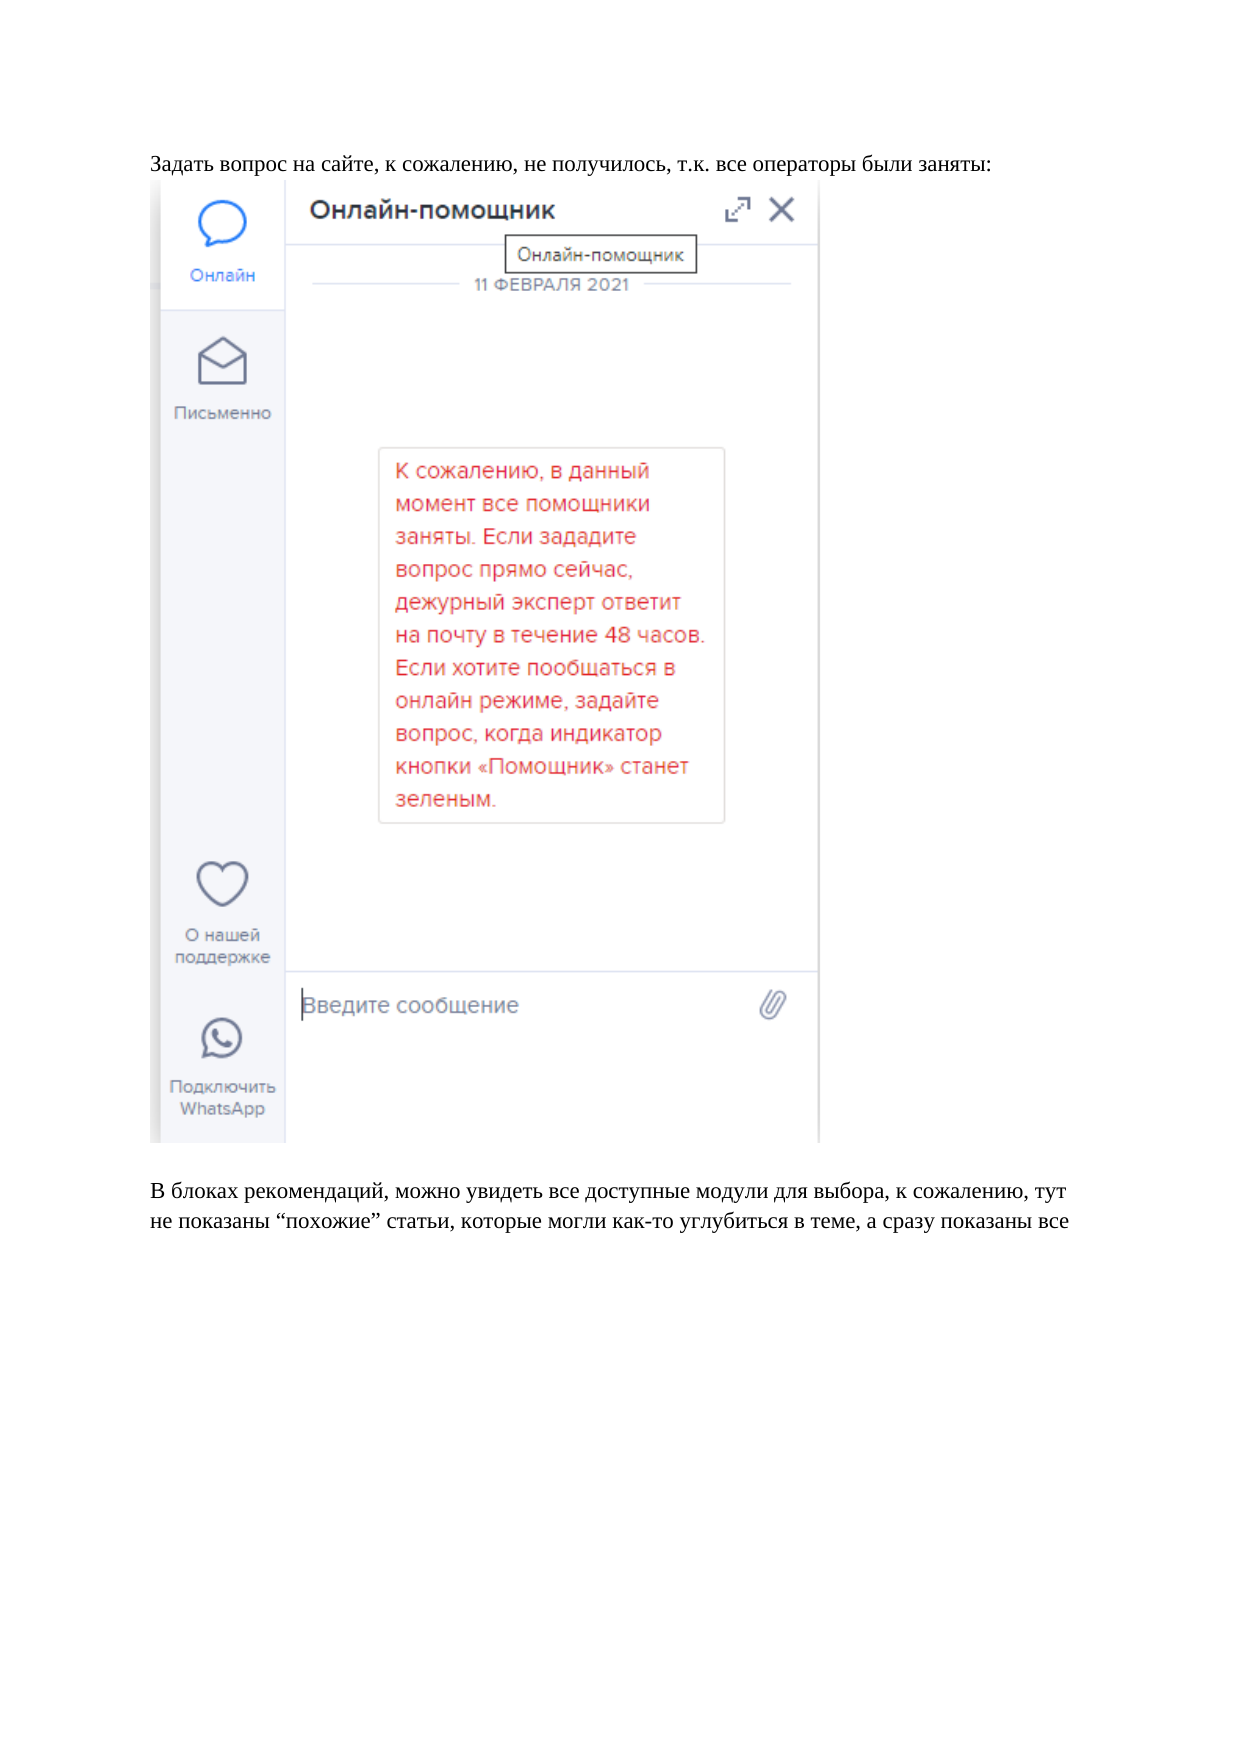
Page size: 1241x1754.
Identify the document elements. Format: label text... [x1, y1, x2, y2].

picture [150, 180, 821, 1143]
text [150, 1177, 1090, 1233]
